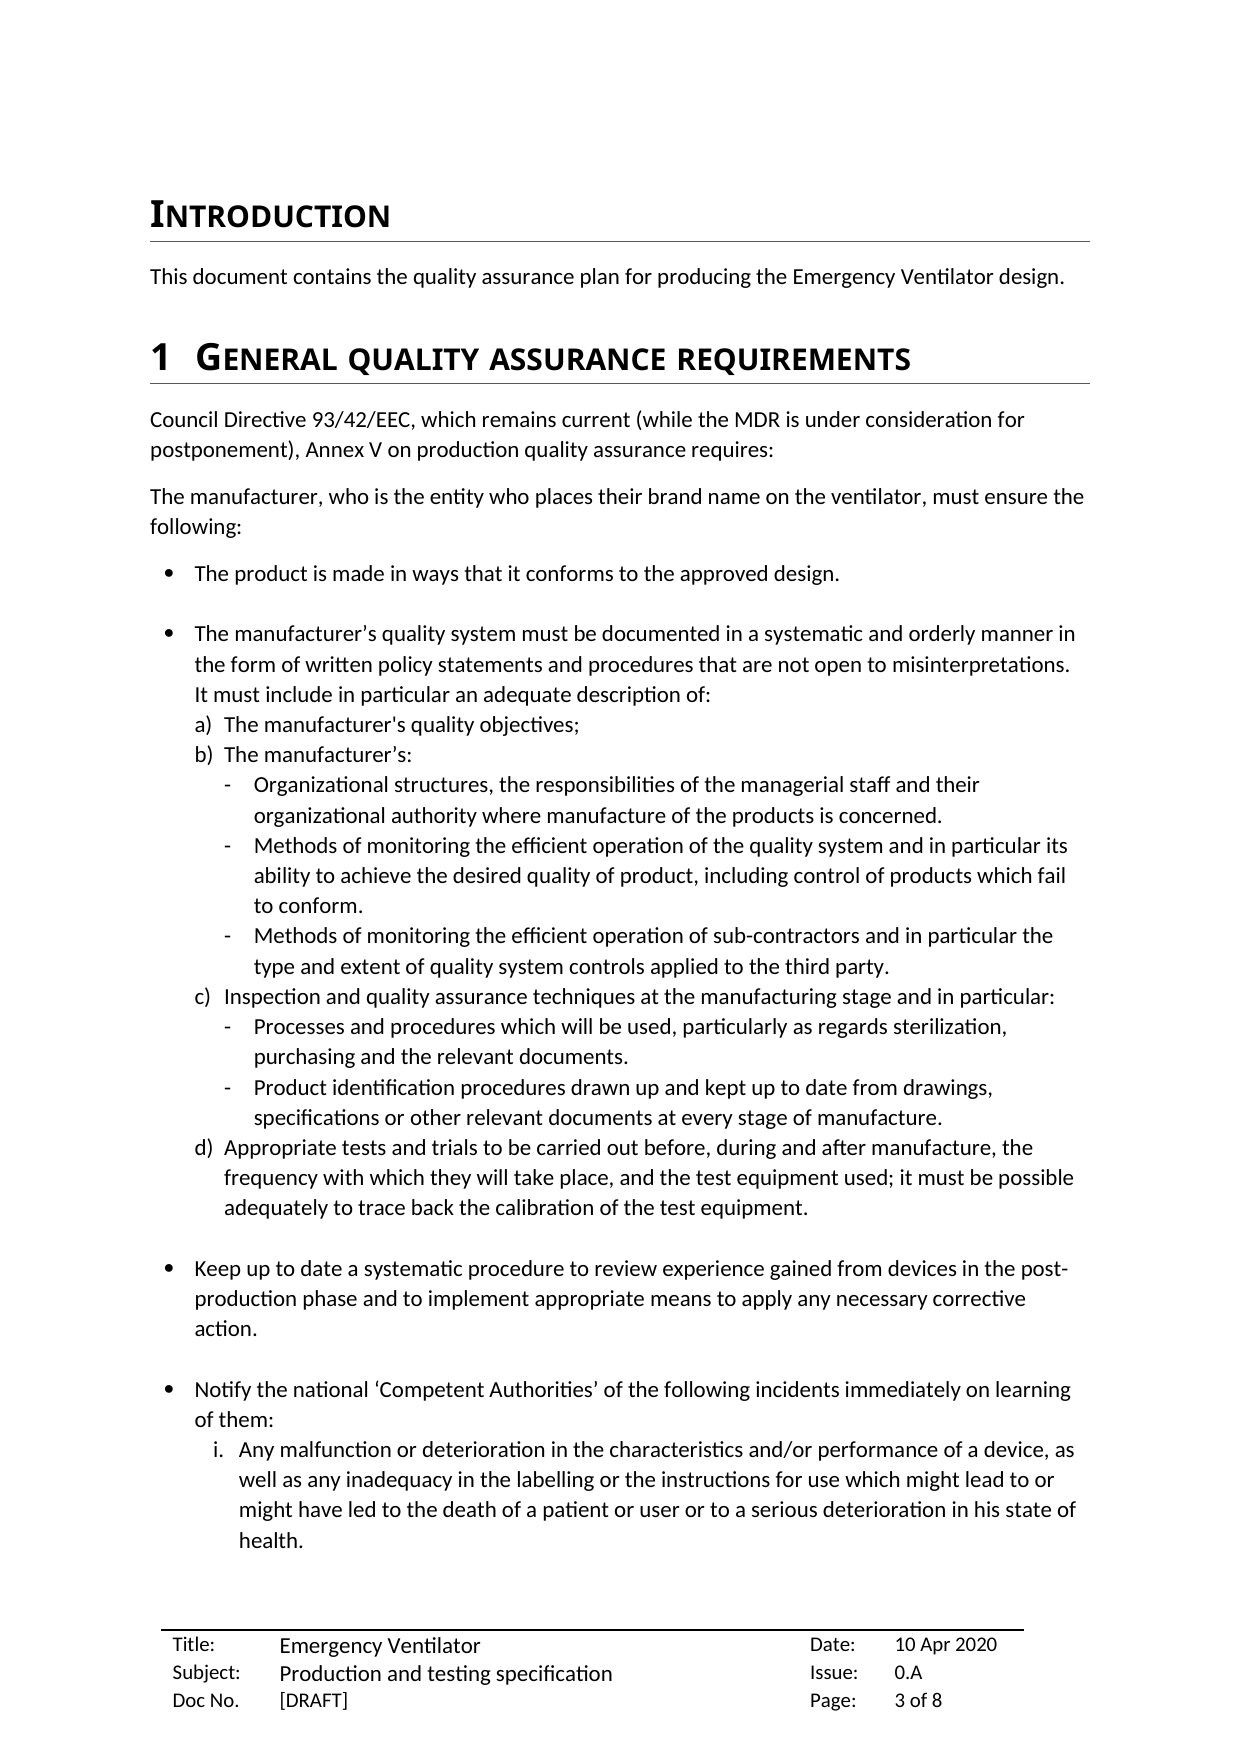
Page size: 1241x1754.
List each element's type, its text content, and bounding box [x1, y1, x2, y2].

subtitle Introduction [150, 187, 1090, 241]
list The manufacturer's quality objectives; [194, 710, 1090, 738]
list The product is made in ways that it conforms to the approved design. [165, 559, 1090, 587]
list Methods of monitoring the efficient operation of sub-contractors and in particular the type and extent of quality system controls applied to the third party. [224, 922, 1090, 980]
list Organizational structures, the responsibilities of the managerial staff and their organizational authority where manufacture of the products is concerned. [224, 771, 1090, 829]
list The manufacturer’s: [194, 740, 1090, 768]
list Keep up to date a systematic procedure to review experience gained from devices in the post-production phase and to implement appropriate means to apply any necessary corrective action. [165, 1254, 1090, 1342]
list Inspection and quality assurance techniques at the manufacturing stage and in particular: [194, 982, 1090, 1010]
list The manufacturer’s quality system must be documented in a systematic and orderly manner in the form of written policy statements and procedures that are not open to misinterpretations. It must include in particular an adequate description of: [165, 619, 1090, 708]
text The manufacturer, who is the entity who places their brand name on the ventilator, must ensure the following: [150, 482, 1090, 540]
list Methods of monitoring the efficient operation of the quality system and in particular its ability to achieve the desired quality of product, including control of products which fail to conform. [224, 831, 1090, 919]
text Council Directive 93/42/EEC, which remains current (while the MDR is under consideration for postponement), Annex V on production quality assurance requires: [150, 405, 1090, 463]
list Processes and procedures which will be used, particularly as regards sterilization, purchasing and the relevant documents. [224, 1012, 1090, 1071]
subtitle General quality assurance requirements [150, 330, 1090, 383]
list Appropriate tests and trials to be carried out before, during and after manufacture, the frequency with which they will take place, and the test equipment used; it must be possible adequately to trace back the calibration of the test equipment. [194, 1133, 1090, 1222]
text This document contains the quality assurance plan for producing the Emergency Ventilator design. [150, 262, 1090, 290]
list Any malfunction or deterioration in the characteristics and/or performance of a device, as well as any inadequacy in the labelling or the instructions for use which might lead to or might have led to the death of a patient or user or to a serious deterioration in his state of health. [224, 1435, 1090, 1554]
list Notify the national ‘Competent Authorities’ of the following incidents immediately on learning of them: [165, 1375, 1090, 1433]
list Product identification procedures drawn up and kept up to date from drawings, specifications or other relevant documents at every stage of manufacture. [224, 1073, 1090, 1131]
